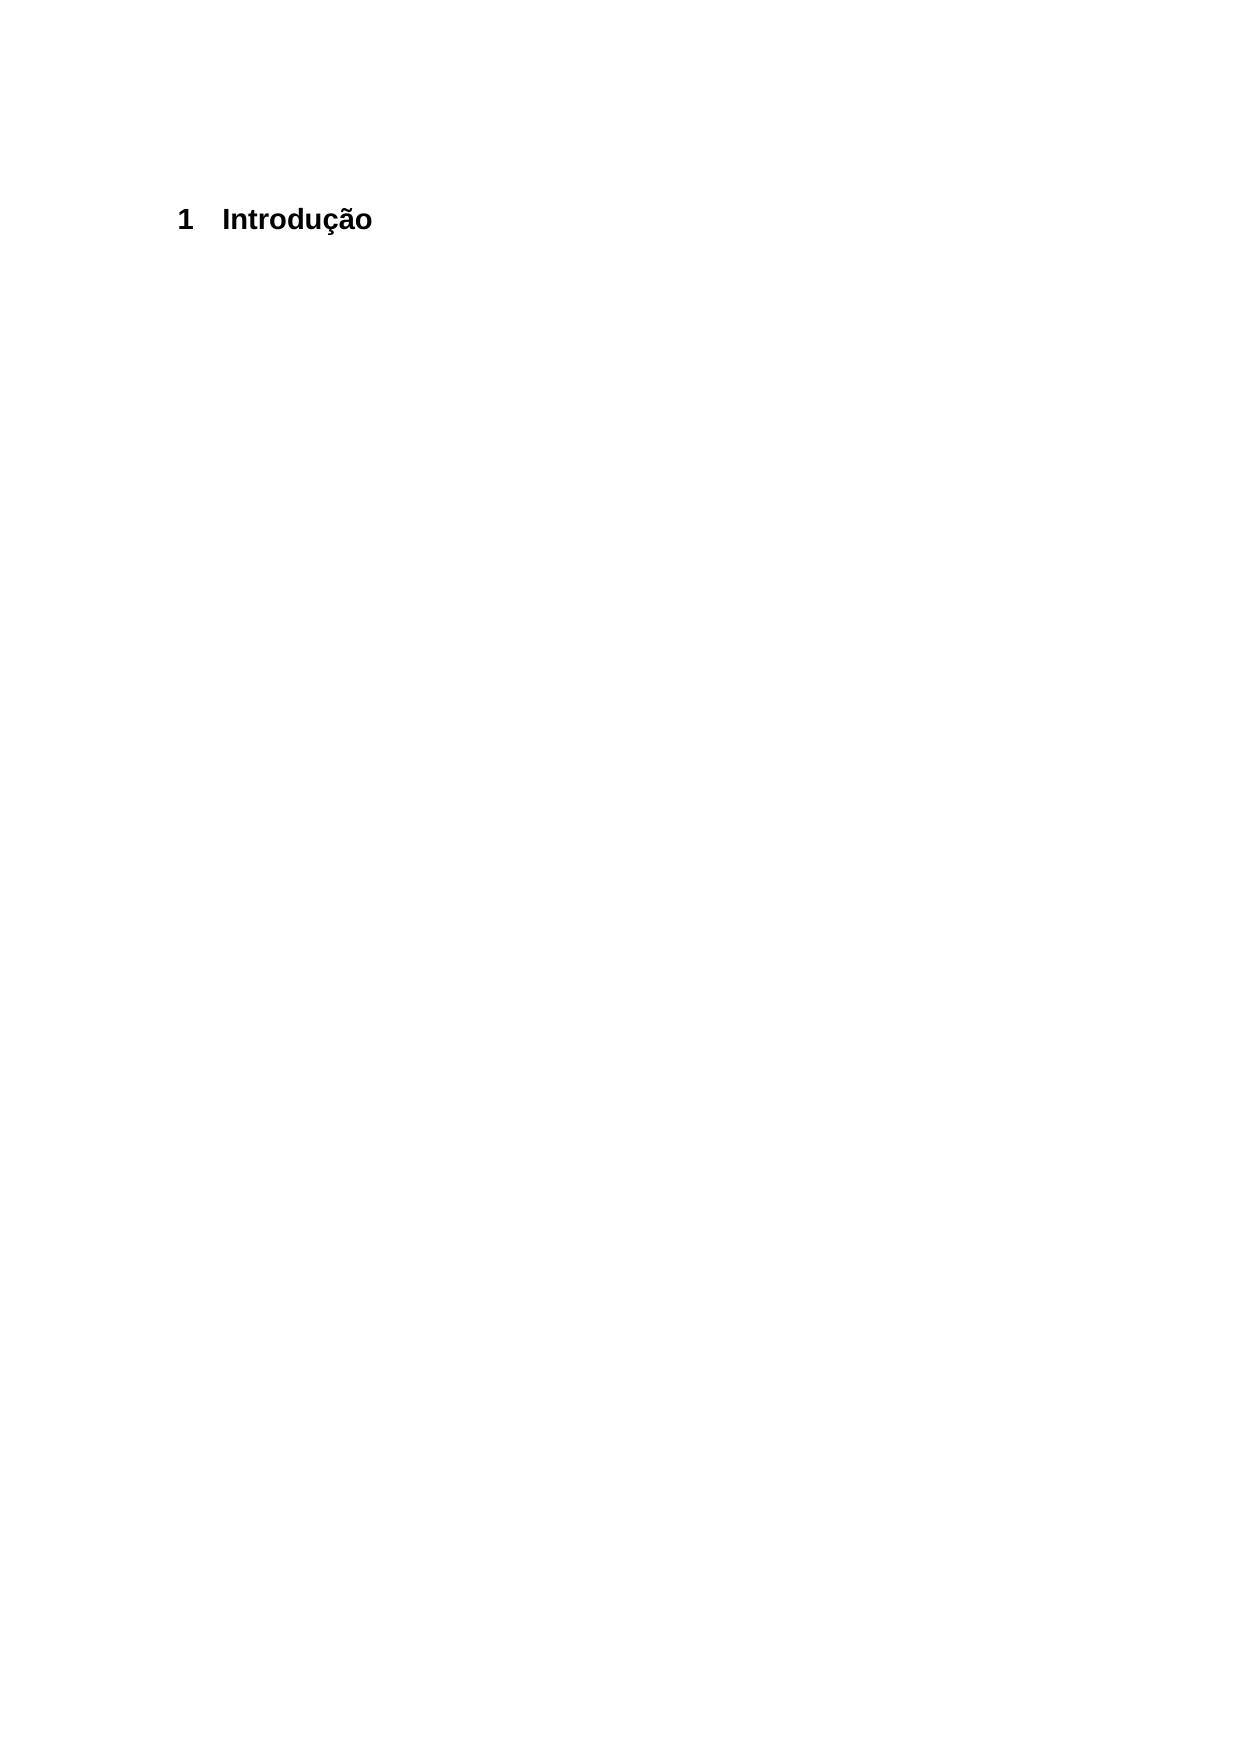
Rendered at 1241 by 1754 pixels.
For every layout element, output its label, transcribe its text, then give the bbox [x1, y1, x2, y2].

subtitle Introdução [177, 202, 1122, 236]
